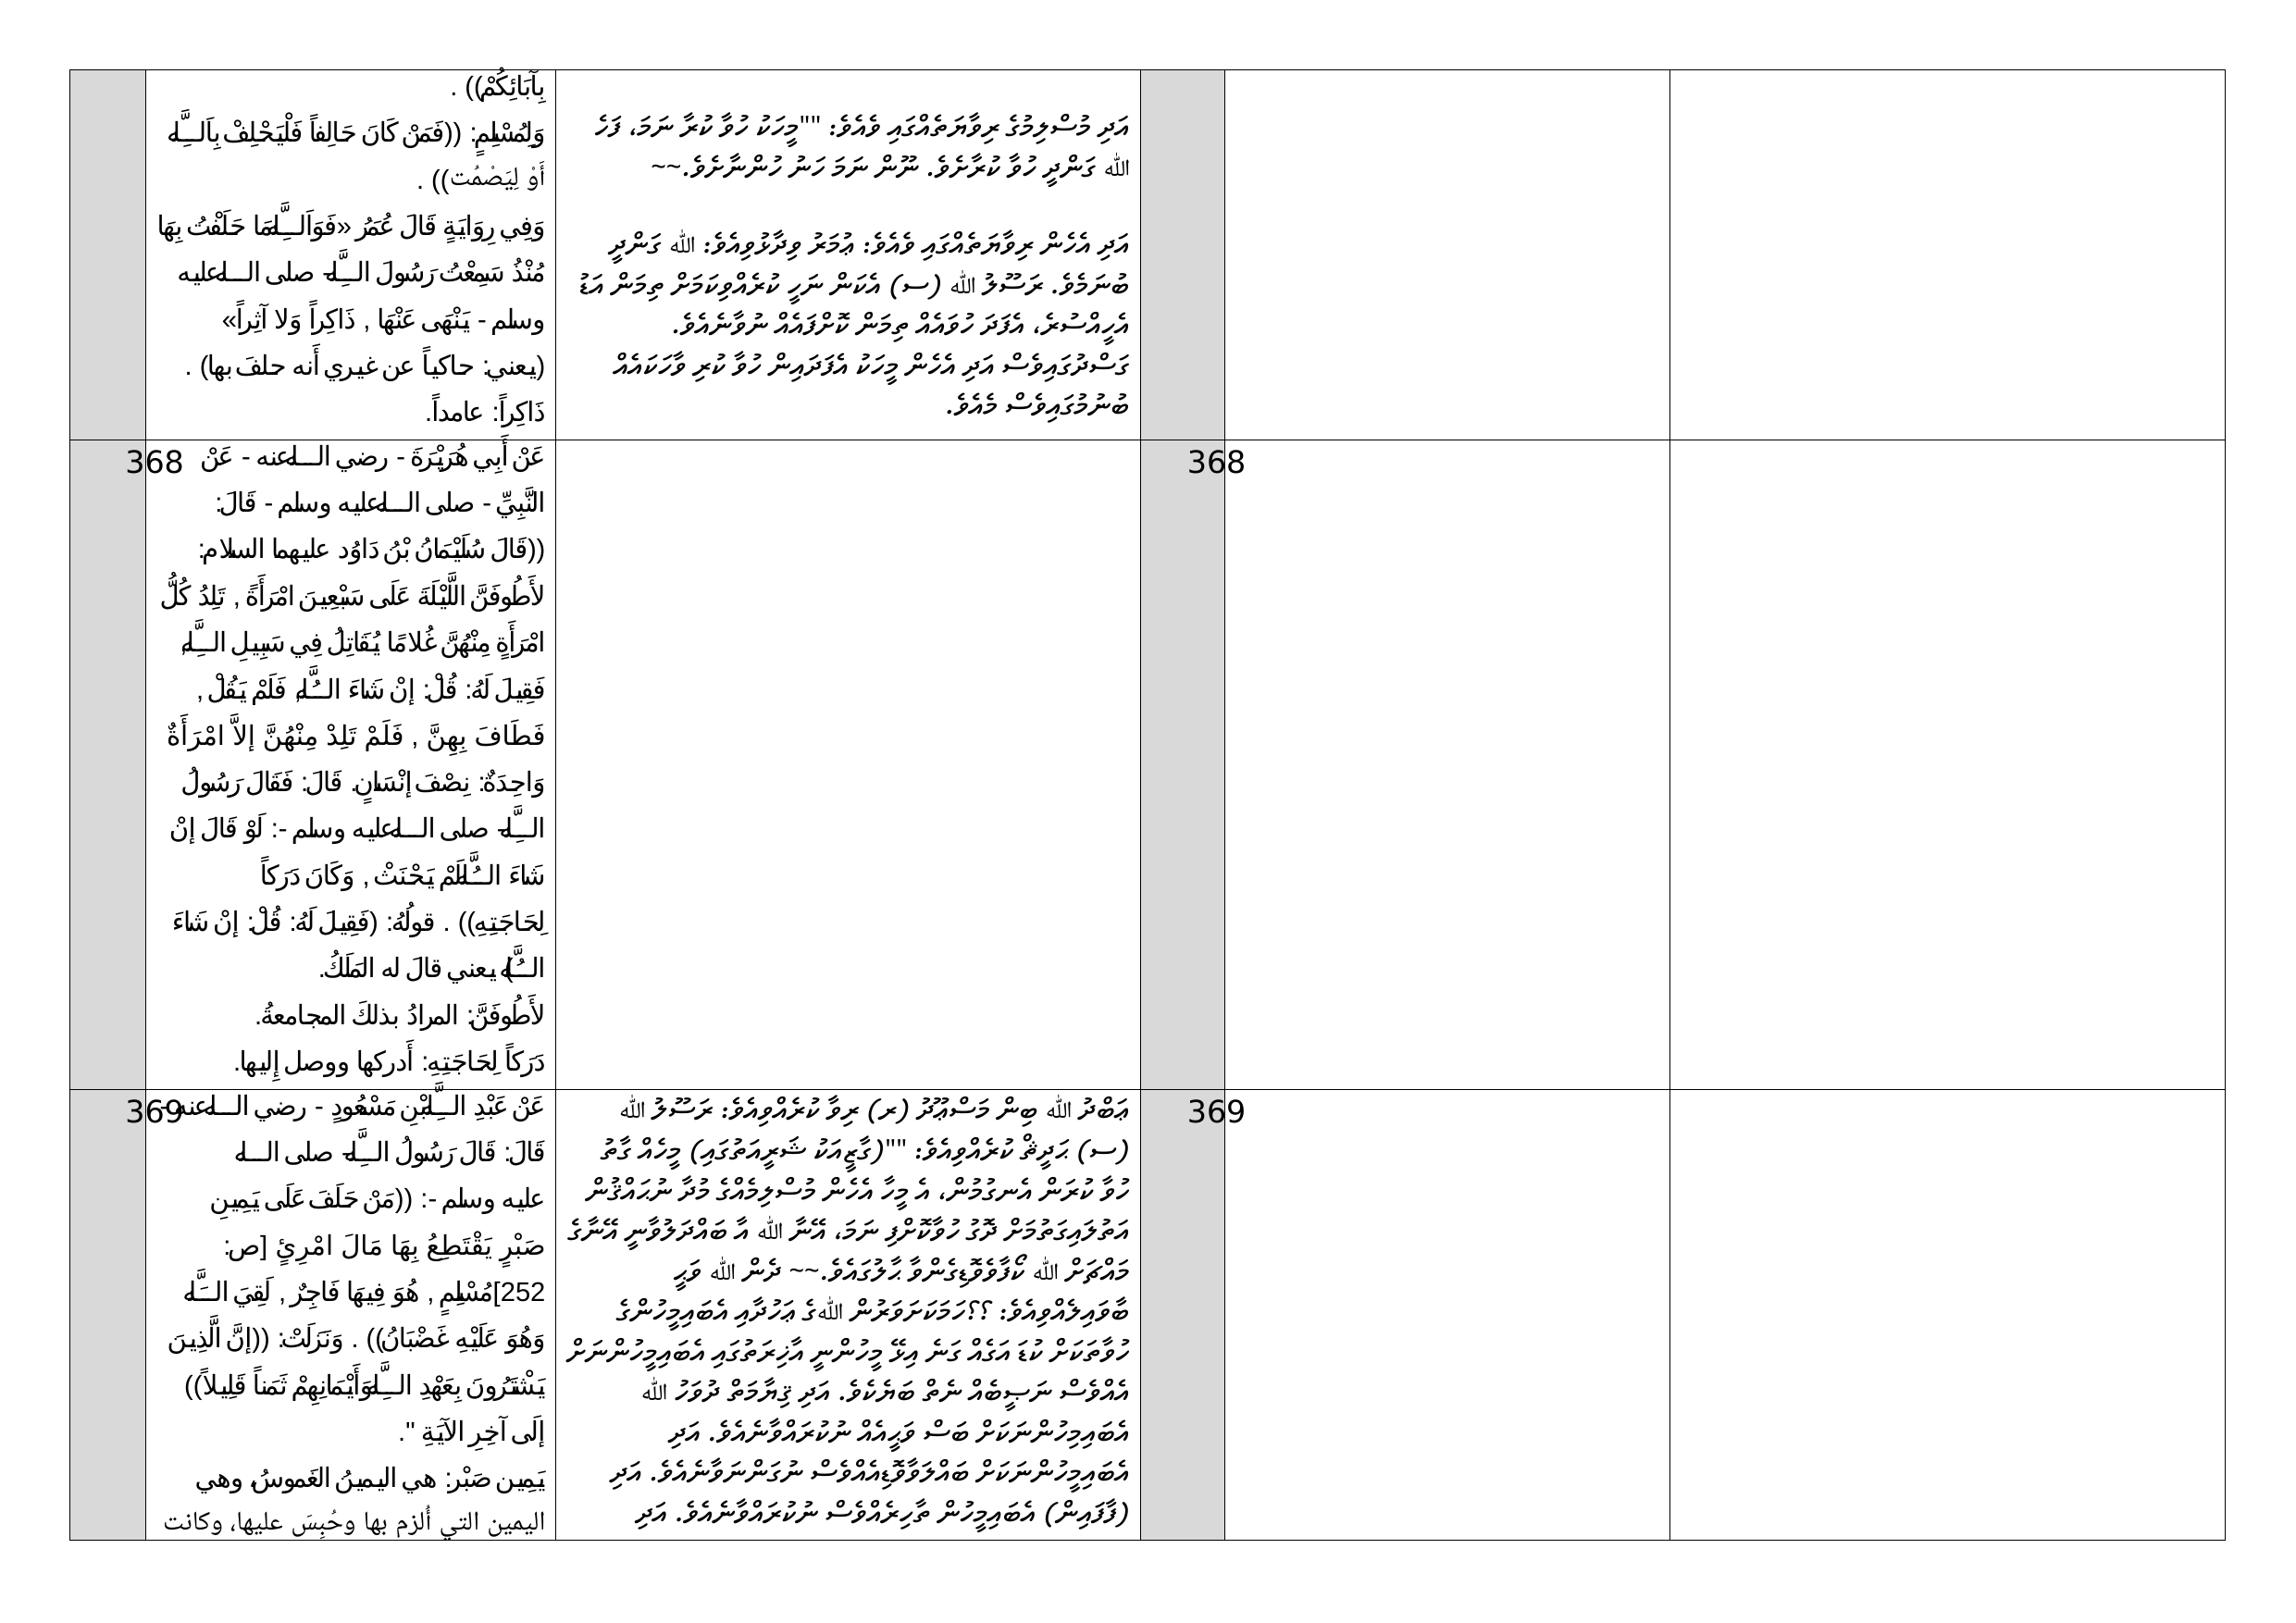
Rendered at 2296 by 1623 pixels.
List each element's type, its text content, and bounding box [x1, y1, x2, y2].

table_cell عَنْ أَبِي هُرَيْرَةَ - رضي الله عنه - عَنْ النَّبِيِّ - صلى الله عليه وسلم - قَالَ: ((قَالَ سُلَيْمَانُ بْنُ دَاوُد عليهما السلام: لأَطُوفَنَّ اللَّيْلَةَ عَلَى سَبْعِينَ امْرَأَةً , تَلِدُ كُلُّ امْرَأَةٍ مِنْهُنَّ غُلامًا يُقَاتِلُ فِي سَبِيلِ اللَّهِ , فَقِيلَ لَهُ: قُلْ: إنْ شَاءَ اللَّهُ , فَلَمْ يَقُلْ , فَطَافَ بِهِنَّ , فَلَمْ تَلِدْ مِنْهُنَّ إلاَّ امْرَأَةٌ وَاحِدَةٌ: نِصْفَ إنْسَانٍ. قَالَ: فَقَالَ رَسُولُ اللَّهِ - صلى الله عليه وسلم -: لَوْ قَالَ إنْ شَاءَ اللَّهُ لَمْ يَحْنَثْ , وَكَانَ دَرَكاً لِحَاجَتِهِ)) . قولُهُ: (فَقِيلَ لَهُ: قُلْ: إنْ شَاءَ اللَّهُ) يعني قالَ له المَلَكُ. لأَطُوفَنَّ: المرادُ بذلكَ المجامعةُ. دَرَكاً لِحَاجَتِهِ: أَدركها ووصل إِليها. [146, 440, 555, 1089]
table_cell [70, 1090, 145, 1540]
table_cell [556, 440, 1140, 1089]
table_cell [1225, 440, 1669, 1089]
table_cell [1670, 440, 2225, 1089]
table_cell [1670, 70, 2225, 440]
table_cell [1141, 70, 1224, 440]
table_cell [1225, 1090, 1669, 1540]
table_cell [146, 70, 555, 440]
table_cell [1141, 440, 1224, 1089]
table_cell [1141, 1090, 1224, 1540]
table_cell [1670, 1090, 2225, 1540]
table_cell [556, 70, 1140, 440]
table_cell [70, 70, 145, 440]
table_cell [556, 1090, 1140, 1540]
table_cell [146, 1090, 555, 1540]
table_cell [70, 440, 145, 1089]
table_cell [1225, 70, 1669, 440]
